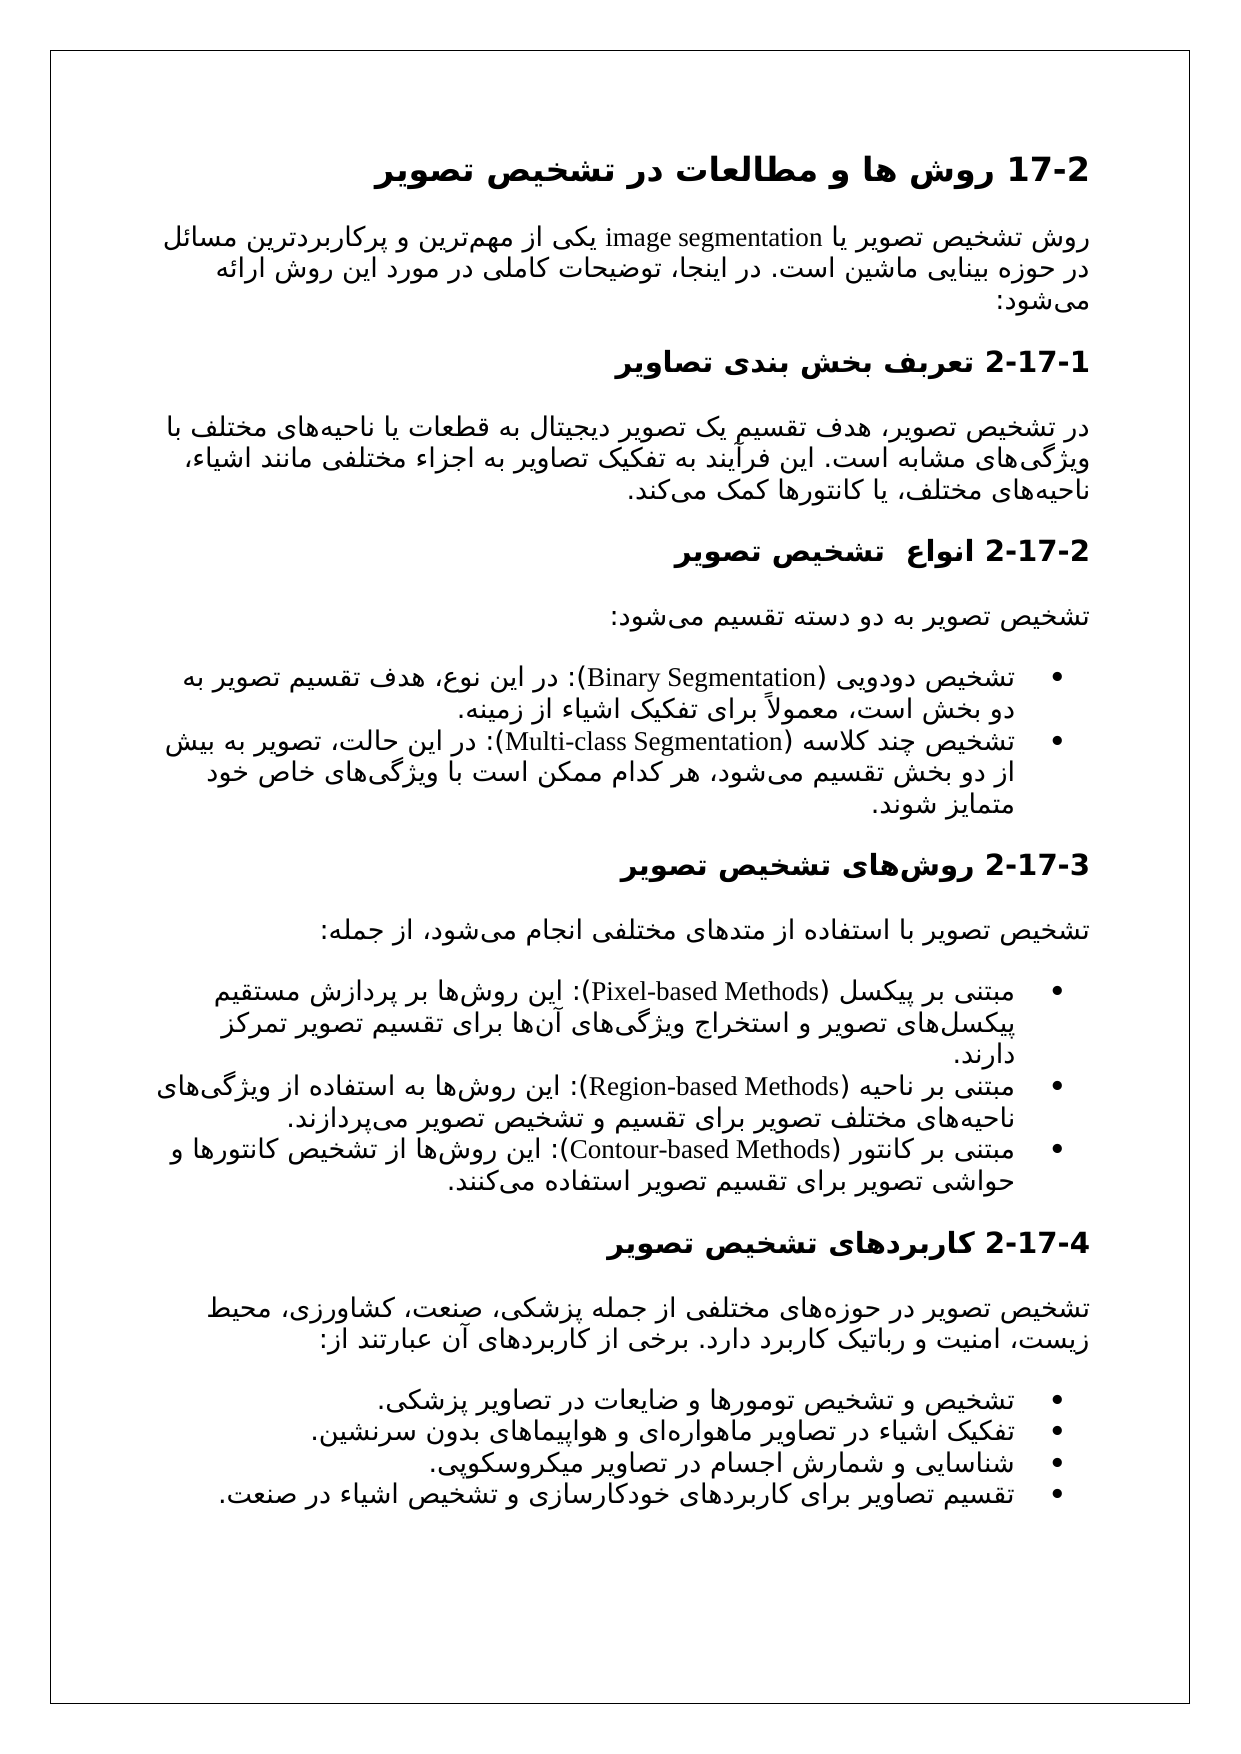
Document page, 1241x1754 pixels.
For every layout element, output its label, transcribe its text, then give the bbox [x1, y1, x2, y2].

list تشخیص دودویی (Binary Segmentation): در این نوع، هدف تقسیم تصویر به دو بخش است، معمولاً برای تفکیک اشیاء از زمینه. [150, 661, 1053, 725]
list تقسیم تصاویر برای کاربردهای خودکارسازی و تشخیص اشیاء در صنعت. [150, 1479, 1053, 1510]
list تفکیک اشیاء در تصاویر ماهواره‌ای و هواپیماهای بدون سرنشین. [150, 1416, 1053, 1447]
text تشخیص تصویر در حوزه‌های مختلفی از جمله پزشکی، صنعت، کشاورزی، محیط زیست، امنیت و رباتیک کاربرد دارد. برخی از کاربردهای آن عبارتند از: [150, 1292, 1090, 1355]
list مبتنی بر کانتور (Contour-based Methods): این روش‌ها از تشخیص کانتورها و حواشی تصویر برای تقسیم تصویر استفاده می‌کنند. [150, 1133, 1053, 1197]
list تشخیص چند کلاسه (Multi-class Segmentation): در این حالت، تصویر به بیش از دو بخش تقسیم می‌شود، هر کدام ممکن است با ویژگی‌های خاص خود متمایز شوند. [150, 725, 1053, 819]
subtitle 2-17-4 کاربردهای تشخیص تصویر [150, 1226, 1090, 1260]
subtitle 2-17-2 انواع تشخیص تصویر [150, 535, 1090, 569]
subtitle 2-17-3 روش‌های تشخیص تصویر [150, 849, 1090, 883]
text تشخیص تصویر با استفاده از متدهای مختلفی انجام می‌شود، از جمله: [150, 914, 1090, 946]
list مبتنی بر پیکسل (Pixel-based Methods): این روش‌ها بر پردازش مستقیم پیکسل‌های تصویر و استخراج ویژگی‌های آن‌ها برای تقسیم تصویر تمرکز دارند. [150, 975, 1053, 1070]
subtitle 2-17-1 تعربف بخش بندی تصاویر [150, 345, 1090, 379]
subtitle 17-2 روش ها و مطالعات در تشخیص تصویر [150, 150, 1090, 189]
list شناسایی و شمارش اجسام در تصاویر میکروسکوپی. [150, 1447, 1053, 1479]
list تشخیص و تشخیص تومورها و ضایعات در تصاویر پزشکی. [150, 1384, 1053, 1416]
list مبتنی بر ناحیه (Region-based Methods): این روش‌ها به استفاده از ویژگی‌های ناحیه‌های مختلف تصویر برای تقسیم و تشخیص تصویر می‌پردازند. [150, 1070, 1053, 1133]
text در تشخیص تصویر، هدف تقسیم یک تصویر دیجیتال به قطعات یا ناحیه‌های مختلف با ویژگی‌های مشابه است. این فرآیند به تفکیک تصاویر به اجزاء مختلفی مانند اشیاء، ناحیه‌های مختلف، یا کانتورها کمک می‌کند. [150, 411, 1090, 506]
text تشخیص تصویر به دو دسته تقسیم می‌شود: [150, 601, 1090, 632]
text روش تشخیص تصویر یا image segmentation یکی از مهم‌ترین و پرکاربردترین مسائل در حوزه بینایی ماشین است. در اینجا، توضیحات کاملی در مورد این روش ارائه می‌شود: [150, 221, 1090, 316]
